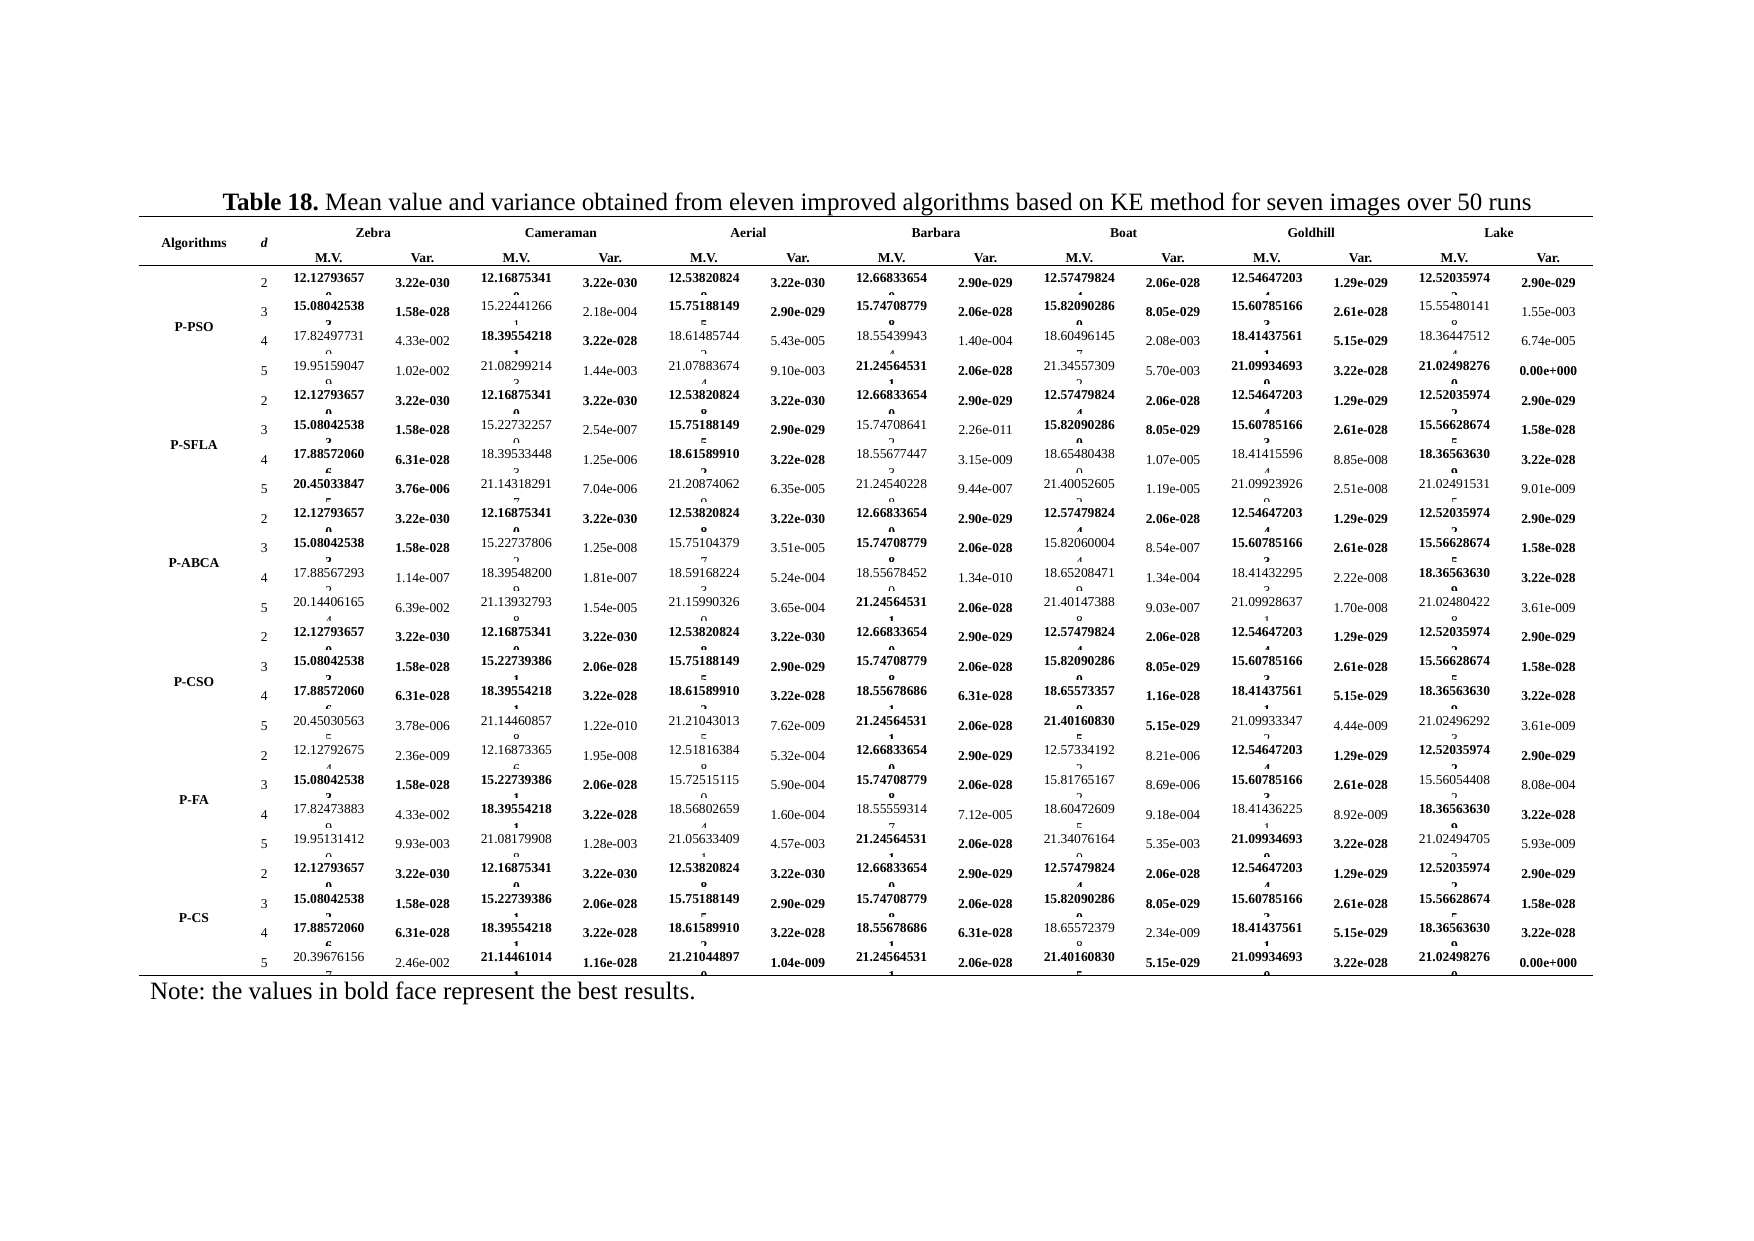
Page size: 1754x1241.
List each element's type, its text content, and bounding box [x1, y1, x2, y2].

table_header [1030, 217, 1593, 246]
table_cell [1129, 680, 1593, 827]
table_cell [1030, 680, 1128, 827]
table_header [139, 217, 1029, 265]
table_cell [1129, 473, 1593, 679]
text Table 18. Mean value and variance obtained from eleven improved algorithms based on KE method for seven images over 50 runs [150, 187, 1604, 216]
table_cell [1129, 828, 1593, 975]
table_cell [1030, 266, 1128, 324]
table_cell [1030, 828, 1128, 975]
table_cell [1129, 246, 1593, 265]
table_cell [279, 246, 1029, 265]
text Note: the values in bold face represent the best results. [150, 976, 1604, 1005]
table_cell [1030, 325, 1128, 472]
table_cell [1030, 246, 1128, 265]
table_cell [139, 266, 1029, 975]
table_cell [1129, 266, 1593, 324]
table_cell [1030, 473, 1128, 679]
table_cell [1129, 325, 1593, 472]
